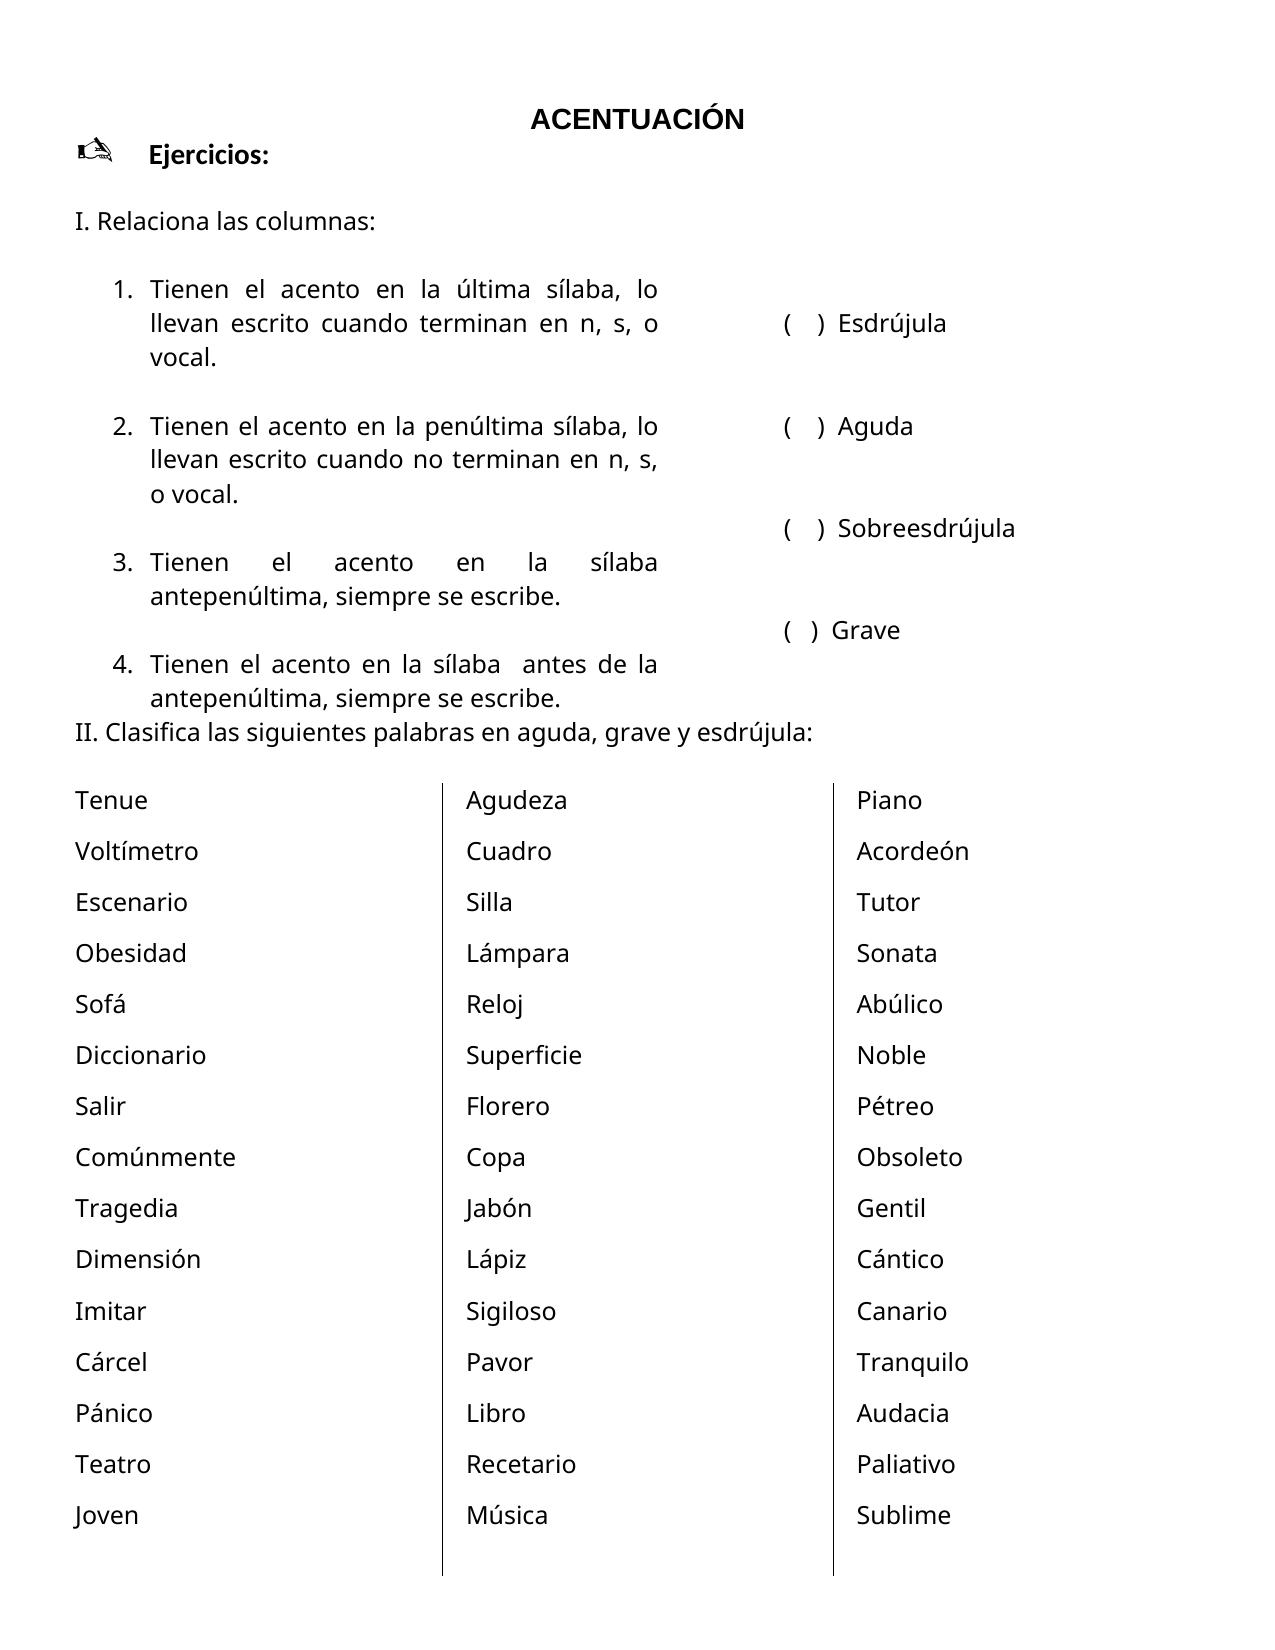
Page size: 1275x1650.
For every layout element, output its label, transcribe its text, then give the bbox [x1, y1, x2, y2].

text Lámpara [466, 936, 809, 970]
text Teatro [75, 1446, 418, 1480]
text Tenue [75, 783, 418, 817]
text II. Clasifica las siguientes palabras en aguda, grave y esdrújula: [75, 715, 1200, 749]
text Pánico [75, 1395, 418, 1429]
text Obsoleto [856, 1140, 1200, 1174]
text Libro [466, 1395, 809, 1429]
text Canario [856, 1293, 1200, 1327]
text Paliativo [856, 1446, 1200, 1480]
text Pavor [466, 1344, 809, 1378]
text Escenario [75, 885, 418, 919]
text Cántico [856, 1242, 1200, 1276]
text Pétreo [856, 1089, 1200, 1123]
text Silla [466, 885, 809, 919]
text Gentil [856, 1191, 1200, 1225]
text Jabón [466, 1191, 809, 1225]
text Tranquilo [856, 1344, 1200, 1378]
text ( ) Aguda [777, 408, 1200, 442]
text Recetario [466, 1446, 809, 1480]
text Piano [856, 783, 1200, 817]
text Reloj [466, 987, 809, 1021]
list Tienen el acento en la sílaba antepenúltima, siempre se escribe. [112, 544, 659, 612]
list Ejercicios: [75, 135, 1200, 173]
text Salir [75, 1089, 418, 1123]
text Tragedia [75, 1191, 418, 1225]
text Sublime [856, 1497, 1200, 1531]
text Sigiloso [466, 1293, 809, 1327]
text Abúlico [856, 987, 1200, 1021]
text ( ) Grave [777, 612, 1200, 647]
list Tienen el acento en la última sílaba, lo llevan escrito cuando terminan en n, s, o vocal. [112, 272, 659, 374]
text ( ) Sobreesdrújula [777, 510, 1200, 544]
list Tienen el acento en la penúltima sílaba, lo llevan escrito cuando no terminan en n, s, o vocal. [112, 408, 659, 510]
text Cuadro [466, 834, 809, 868]
text ACENTUACIÓN [75, 102, 1200, 135]
text Lápiz [466, 1242, 809, 1276]
text Copa [466, 1140, 809, 1174]
text Música [466, 1497, 809, 1531]
text Tutor [856, 885, 1200, 919]
text Comúnmente [75, 1140, 418, 1174]
text Dimensión [75, 1242, 418, 1276]
list Tienen el acento en la sílaba antes de la antepenúltima, siempre se escribe. [112, 647, 659, 715]
text Agudeza [466, 783, 809, 817]
text Voltímetro [75, 834, 418, 868]
text I. Relaciona las columnas: [75, 204, 1200, 238]
text Florero [466, 1089, 809, 1123]
text Joven [75, 1497, 418, 1531]
text Acordeón [856, 834, 1200, 868]
text Superficie [466, 1038, 809, 1072]
text Noble [856, 1038, 1200, 1072]
text Audacia [856, 1395, 1200, 1429]
text Sofá [75, 987, 418, 1021]
text Diccionario [75, 1038, 418, 1072]
text Cárcel [75, 1344, 418, 1378]
text Imitar [75, 1293, 418, 1327]
text Sonata [856, 936, 1200, 970]
text Obesidad [75, 936, 418, 970]
text ( ) Esdrújula [777, 306, 1200, 340]
